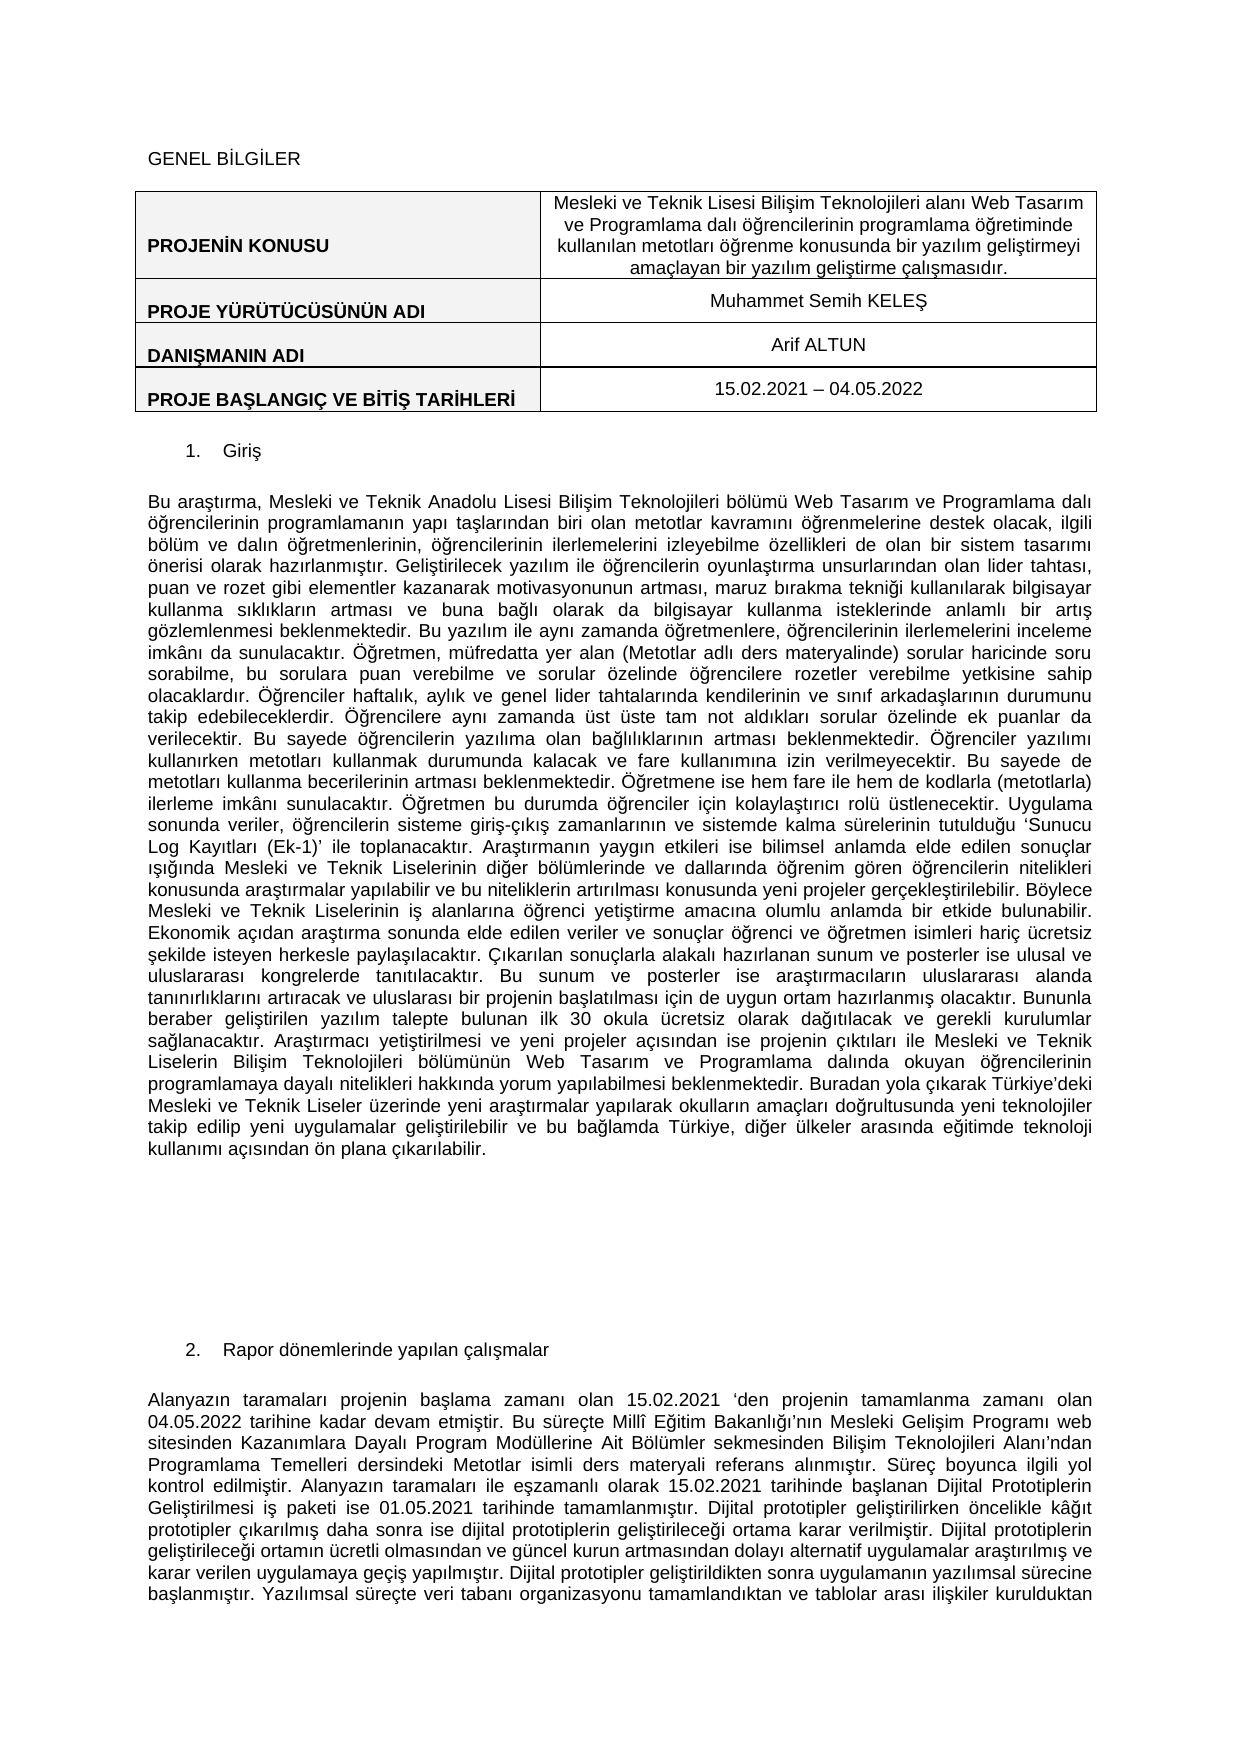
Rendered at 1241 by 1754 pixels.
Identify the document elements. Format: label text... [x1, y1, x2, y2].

text Bu araştırma, Mesleki ve Teknik Anadolu Lisesi Bilişim Teknolojileri bölümü Web Tasarım ve Programlama dalı öğrencilerinin programlamanın yapı taşlarından biri olan metotlar kavramını öğrenmelerine destek olacak, ilgili bölüm ve dalın öğretmenlerinin, öğrencilerinin ilerlemelerini izleyebilme özellikleri de olan bir sistem tasarımı önerisi olarak hazırlanmıştır. Geliştirilecek yazılım ile öğrencilerin oyunlaştırma unsurlarından olan lider tahtası, puan ve rozet gibi elementler kazanarak motivasyonunun artması, maruz bırakma tekniği kullanılarak bilgisayar kullanma sıklıkların artması ve buna bağlı olarak da bilgisayar kullanma isteklerinde anlamlı bir artış gözlemlenmesi beklenmektedir. Bu yazılım ile aynı zamanda öğretmenlere, öğrencilerinin ilerlemelerini inceleme imkânı da sunulacaktır. Öğretmen, müfredatta yer alan (Metotlar adlı ders materyalinde) sorular haricinde soru sorabilme, bu sorulara puan verebilme ve sorular özelinde öğrencilere rozetler verebilme yetkisine sahip olacaklardır. Öğrenciler haftalık, aylık ve genel lider tahtalarında kendilerinin ve sınıf arkadaşlarının durumunu takip edebileceklerdir. Öğrencilere aynı zamanda üst üste tam not aldıkları sorular özelinde ek puanlar da verilecektir. Bu sayede öğrencilerin yazılıma olan bağlılıklarının artması beklenmektedir. Öğrenciler yazılımı kullanırken metotları kullanmak durumunda kalacak ve fare kullanımına izin verilmeyecektir. Bu sayede de metotları kullanma becerilerinin artması beklenmektedir. Öğretmene ise hem fare ile hem de kodlarla (metotlarla) ilerleme imkânı sunulacaktır. Öğretmen bu durumda öğrenciler için kolaylaştırıcı rolü üstlenecektir. Uygulama sonunda veriler, öğrencilerin sisteme giriş-çıkış zamanlarının ve sistemde kalma sürelerinin tutulduğu ‘Sunucu Log Kayıtları (Ek-1)’ ile toplanacaktır. Araştırmanın yaygın etkileri ise bilimsel anlamda elde edilen sonuçlar ışığında Mesleki ve Teknik Liselerinin diğer bölümlerinde ve dallarında öğrenim gören öğrencilerin nitelikleri konusunda araştırmalar yapılabilir ve bu niteliklerin artırılması konusunda yeni projeler gerçekleştirilebilir. Böylece Mesleki ve Teknik Liselerinin iş alanlarına öğrenci yetiştirme amacına olumlu anlamda bir etkide bulunabilir. Ekonomik açıdan araştırma sonunda elde edilen veriler ve sonuçlar öğrenci ve öğretmen isimleri hariç ücretsiz şekilde isteyen herkesle paylaşılacaktır. Çıkarılan sonuçlarla alakalı hazırlanan sunum ve posterler ise ulusal ve uluslararası kongrelerde tanıtılacaktır. Bu sunum ve posterler ise araştırmacıların uluslararası alanda tanınırlıklarını artıracak ve uluslarası bir projenin başlatılması için de uygun ortam hazırlanmış olacaktır. Bununla beraber geliştirilen yazılım talepte bulunan ilk 30 okula ücretsiz olarak dağıtılacak ve gerekli kurulumlar sağlanacaktır. Araştırmacı yetiştirilmesi ve yeni projeler açısından ise projenin çıktıları ile Mesleki ve Teknik Liselerin Bilişim Teknolojileri bölümünün Web Tasarım ve Programlama dalında okuyan öğrencilerinin programlamaya dayalı nitelikleri hakkında yorum yapılabilmesi beklenmektedir. Buradan yola çıkarak Türkiye’deki Mesleki ve Teknik Liseler üzerinde yeni araştırmalar yapılarak okulların amaçları doğrultusunda yeni teknolojiler takip edilip yeni uygulamalar geliştirilebilir ve bu bağlamda Türkiye, diğer ülkeler arasında eğitimde teknoloji kullanımı açısından ön plana çıkarılabilir. [148, 491, 1093, 1159]
table_cell Arif ALTUN [541, 323, 1096, 366]
table_header PROJENİN KONUSU [136, 192, 540, 278]
table_cell PROJE YÜRÜTÜCÜSÜNÜN ADI [136, 279, 540, 322]
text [148, 1389, 1093, 1605]
text ÜNÜGENEL BİLGİLER [148, 148, 1093, 169]
table_cell 15.02.2021 – 04.05.2022 [541, 368, 1096, 411]
list Giriş [185, 440, 1093, 491]
table_cell Muhammet Semih KELEŞ [541, 279, 1096, 322]
list Rapor dönemlerinde yapılan çalışmalar [185, 1339, 1093, 1360]
table_cell DANIŞMANIN ADI [136, 323, 540, 366]
table_cell PROJE BAŞLANGIÇ VE BİTİŞ TARİHLERİ [136, 368, 540, 411]
